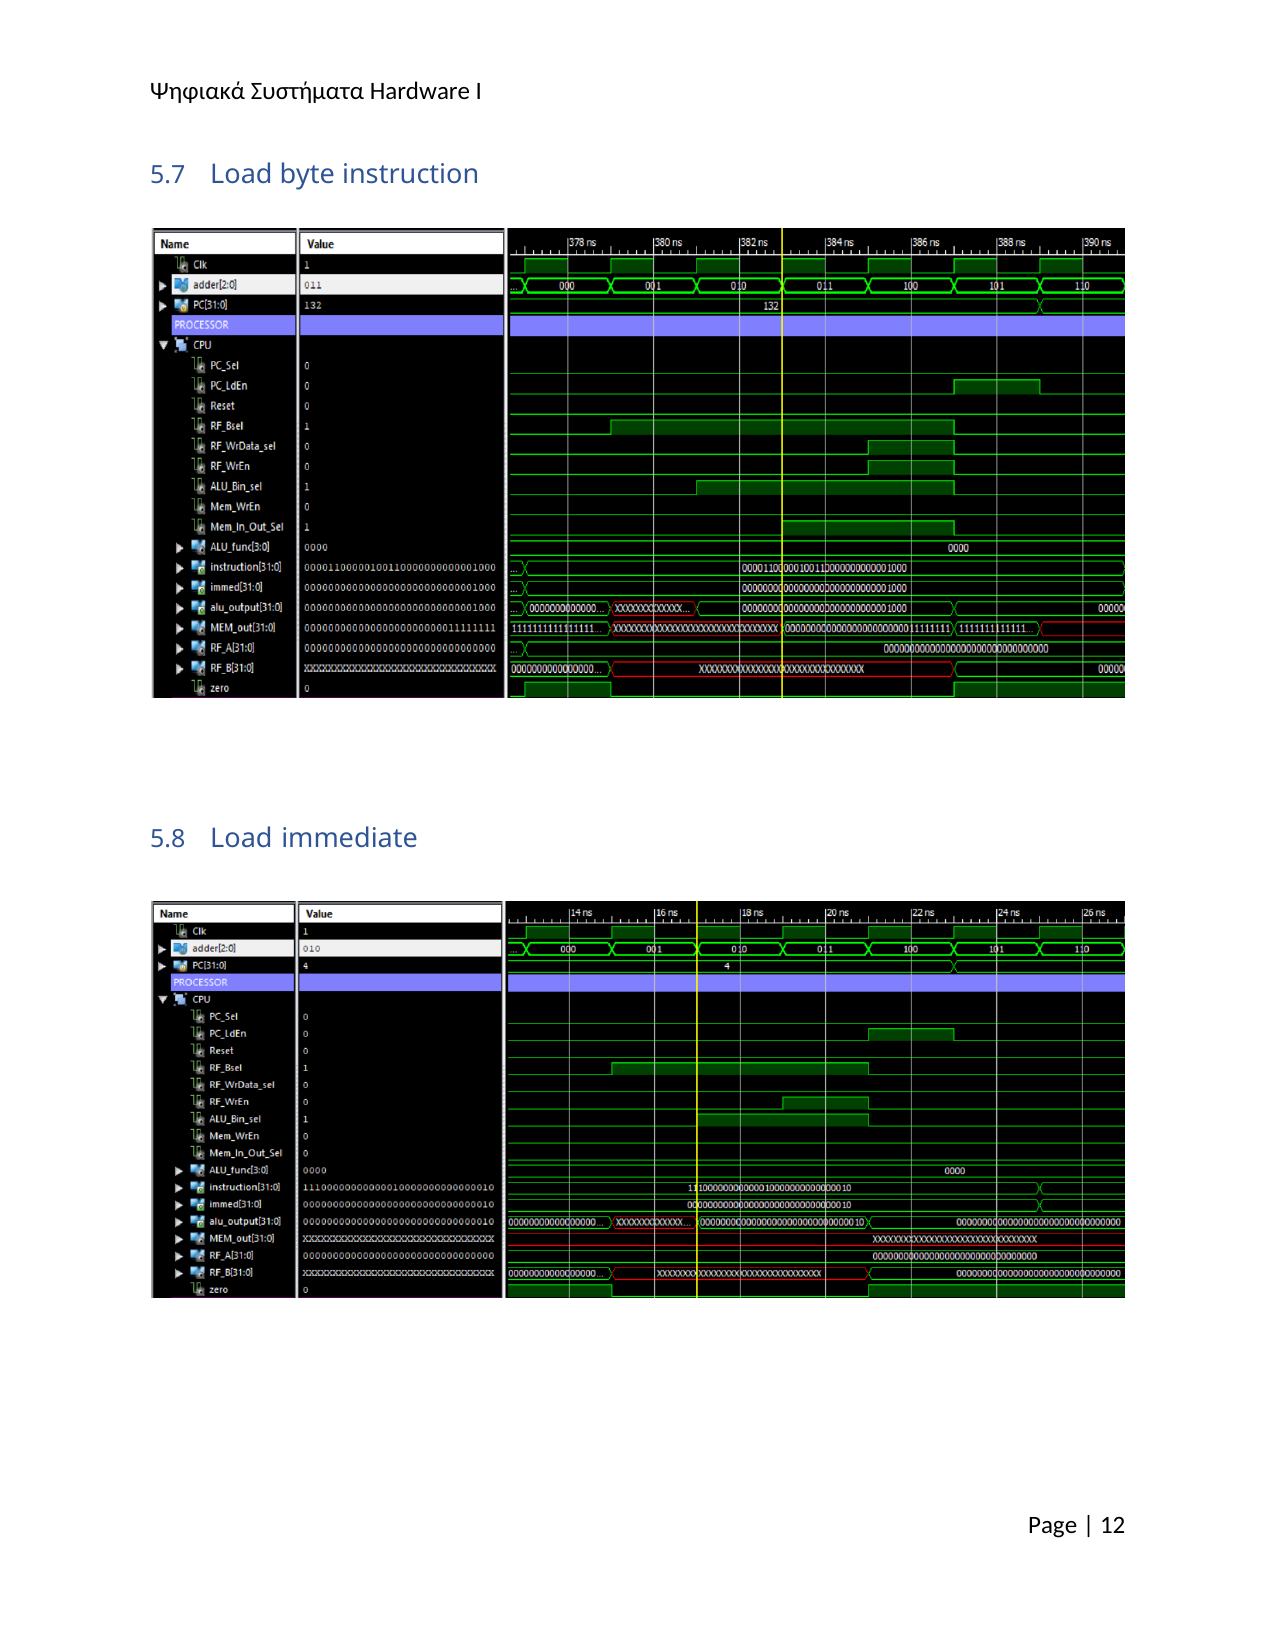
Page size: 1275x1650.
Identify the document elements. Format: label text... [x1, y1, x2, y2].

subtitle Load immediate [150, 818, 1125, 855]
picture [151, 228, 1125, 698]
subtitle Load byte instruction [150, 154, 1125, 191]
picture [151, 901, 1125, 1298]
